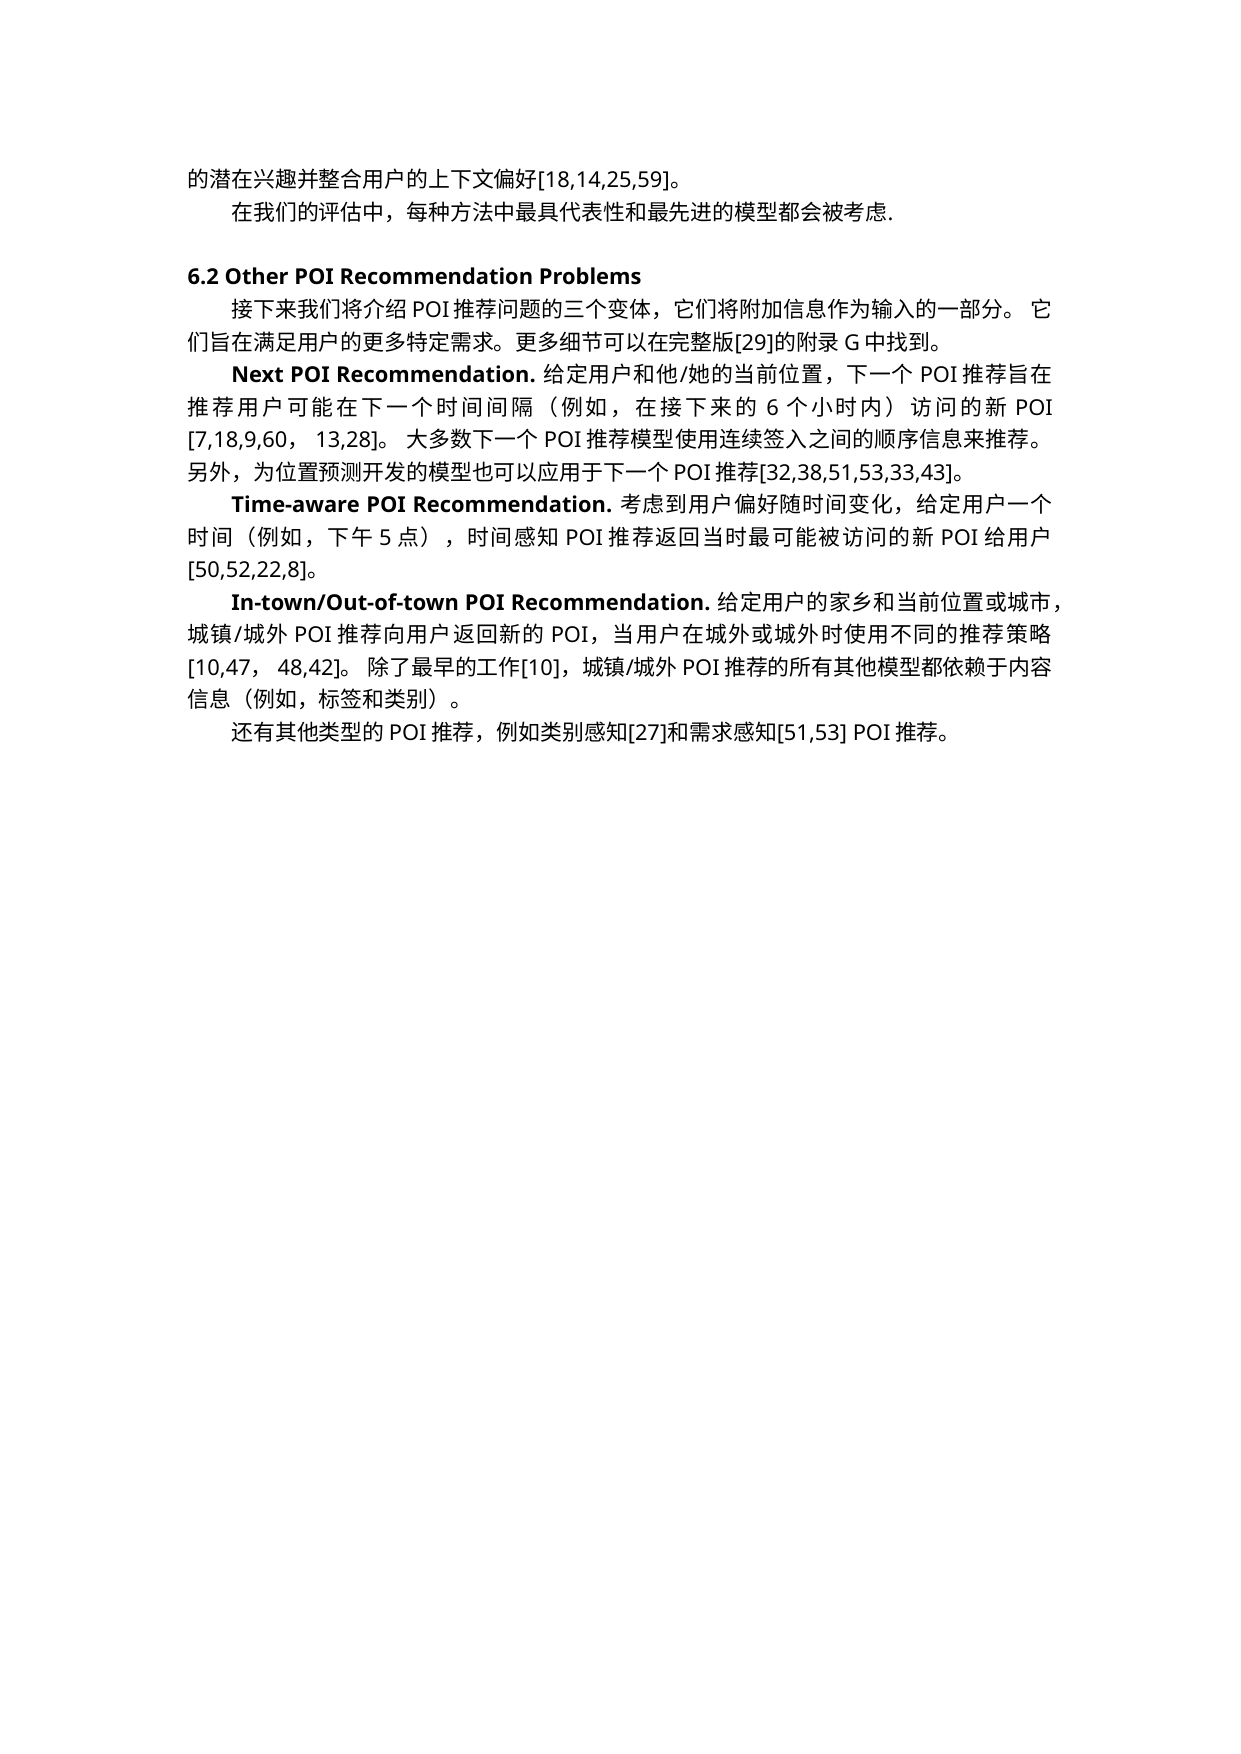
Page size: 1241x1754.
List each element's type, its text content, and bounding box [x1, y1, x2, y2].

text 在我们的评估中，每种方法中最具代表性和最先进的模型都会被考虑. [187, 194, 1053, 227]
text 还有其他类型的POI推荐，例如类别感知[27]和需求感知[51,53] POI推荐。 [187, 714, 1053, 747]
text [187, 162, 1053, 194]
text Time-aware POI Recommendation. 考虑到用户偏好随时间变化，给定用户一个时间（例如，下午5点），时间感知POI推荐返回当时最可能被访问的新POI给用户[50,52,22,8]。 [187, 487, 1053, 584]
text In-town/Out-of-town POI Recommendation. 给定用户的家乡和当前位置或城市，城镇/城外POI推荐向用户返回新的POI，当用户在城外或城外时使用不同的推荐策略[10,47， 48,42]。 除了最早的工作[10]，城镇/城外POI推荐的所有其他模型都依赖于内容信息（例如，标签和类别）。 [187, 584, 1053, 714]
text 接下来我们将介绍POI推荐问题的三个变体，它们将附加信息作为输入的一部分。 它们旨在满足用户的更多特定需求。更多细节可以在完整版[29]的附录G中找到。 [187, 292, 1053, 357]
text Next POI Recommendation. 给定用户和他/她的当前位置，下一个POI推荐旨在推荐用户可能在下一个时间间隔（例如，在接下来的6个小时内）访问的新POI [7,18,9,60， 13,28]。 大多数下一个POI推荐模型使用连续签入之间的顺序信息来推荐。另外，为位置预测开发的模型也可以应用于下一个POI推荐[32,38,51,53,33,43]。 [187, 357, 1053, 487]
text 6.2 Other POI Recommendation Problems [187, 259, 1053, 292]
